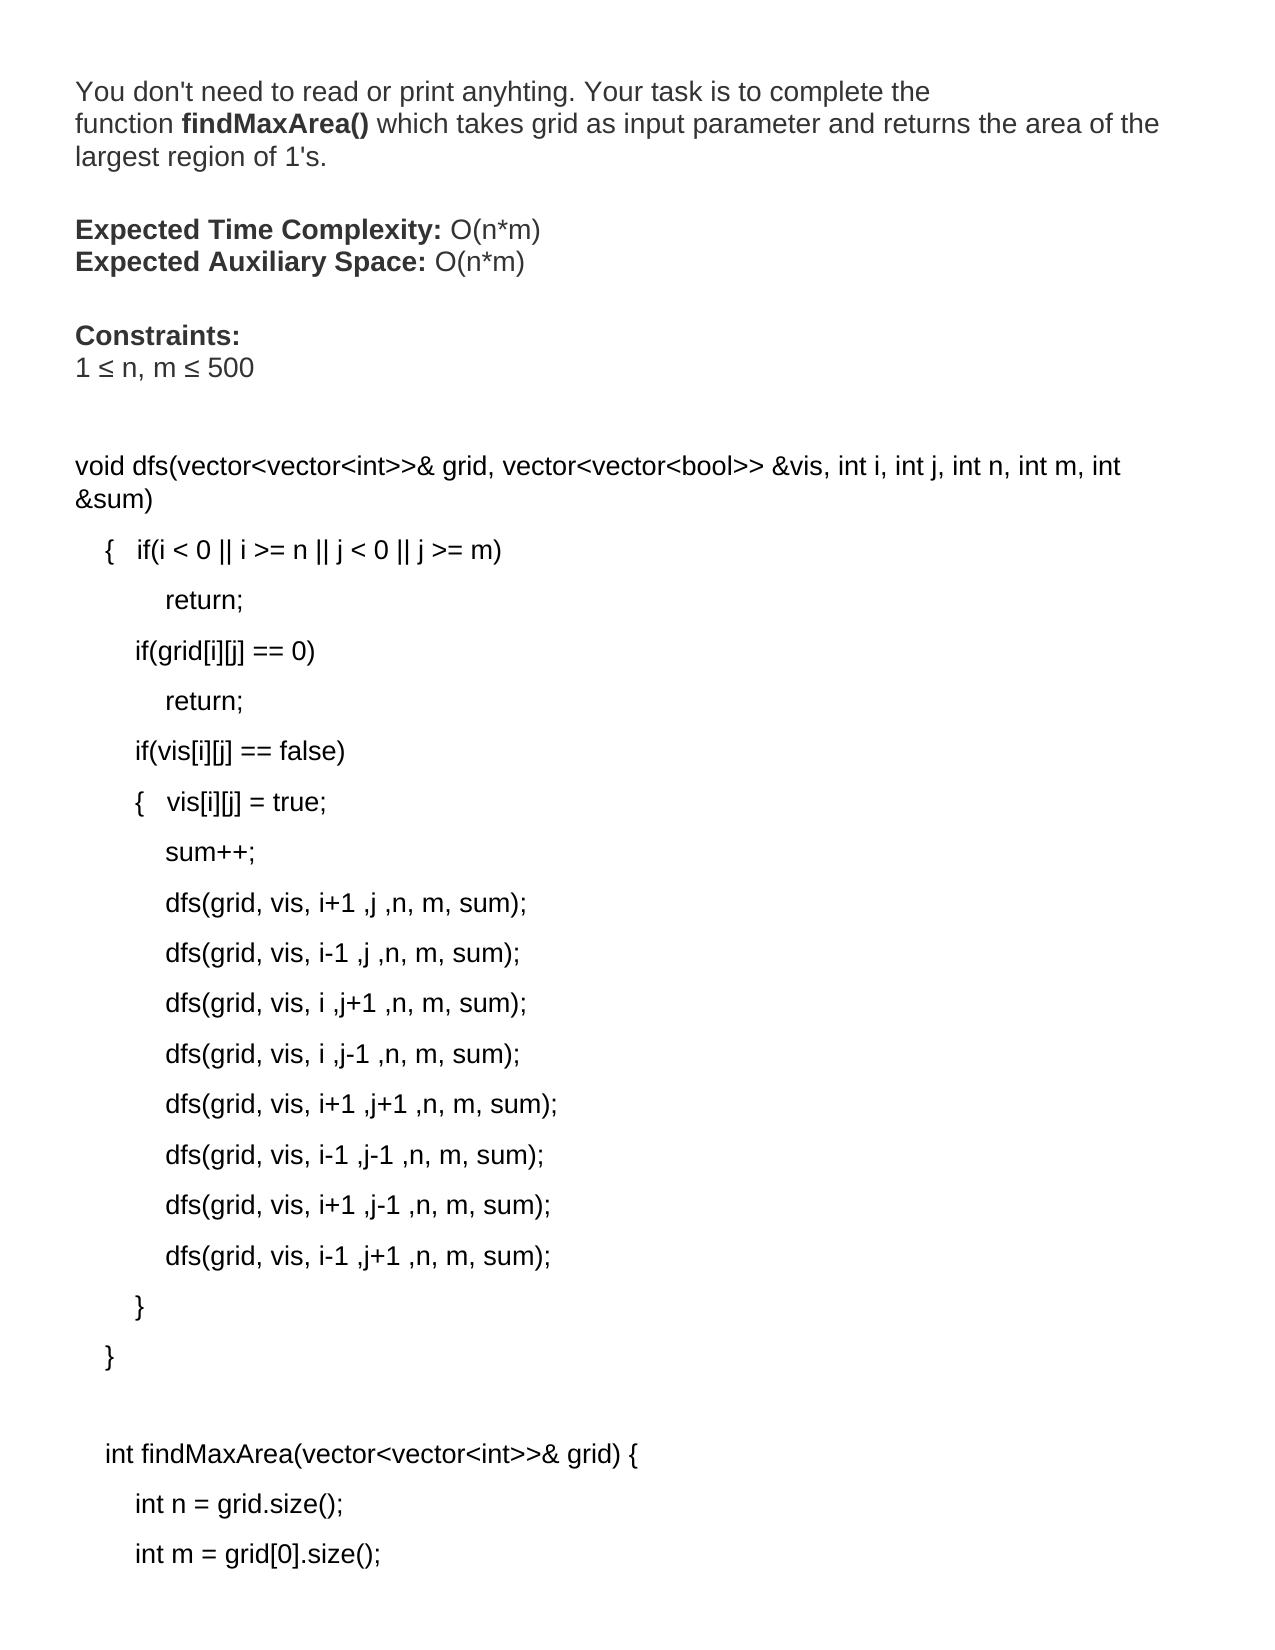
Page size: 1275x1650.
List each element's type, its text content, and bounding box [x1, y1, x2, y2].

text { vis[i][j] = true; [75, 786, 1200, 817]
text dfs(grid, vis, i+1 ,j ,n, m, sum); [75, 887, 1200, 918]
text sum++; [75, 836, 1200, 867]
text { if(i < 0 || i >= n || j < 0 || j >= m) [75, 534, 1200, 565]
text return; [75, 685, 1200, 716]
text void dfs(vector<vector<int>>& grid, vector<vector<bool>> &vis, int i, int j, int n, int m, int &sum) [75, 449, 1200, 514]
text dfs(grid, vis, i ,j+1 ,n, m, sum); [75, 987, 1200, 1019]
text int findMaxArea(vector<vector<int>>& grid) { [75, 1438, 1200, 1469]
text dfs(grid, vis, i-1 ,j+1 ,n, m, sum); [75, 1239, 1200, 1271]
text if(vis[i][j] == false) [75, 735, 1200, 767]
text if(grid[i][j] == 0) [75, 634, 1200, 666]
text } [75, 1290, 1200, 1321]
text } [75, 1340, 1200, 1372]
text Constraints: 1 ≤ n, m ≤ 500 [75, 319, 1200, 383]
text return; [75, 584, 1200, 615]
text int m = grid[0].size(); [75, 1538, 1200, 1570]
text dfs(grid, vis, i-1 ,j-1 ,n, m, sum); [75, 1139, 1200, 1170]
text dfs(grid, vis, i+1 ,j+1 ,n, m, sum); [75, 1088, 1200, 1119]
text dfs(grid, vis, i+1 ,j-1 ,n, m, sum); [75, 1189, 1200, 1220]
text dfs(grid, vis, i-1 ,j ,n, m, sum); [75, 937, 1200, 968]
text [75, 75, 1200, 172]
text Expected Time Complexity: O(n*m) Expected Auxiliary Space: O(n*m) [75, 188, 1200, 303]
text int n = grid.size(); [75, 1488, 1200, 1519]
text dfs(grid, vis, i ,j-1 ,n, m, sum); [75, 1038, 1200, 1069]
